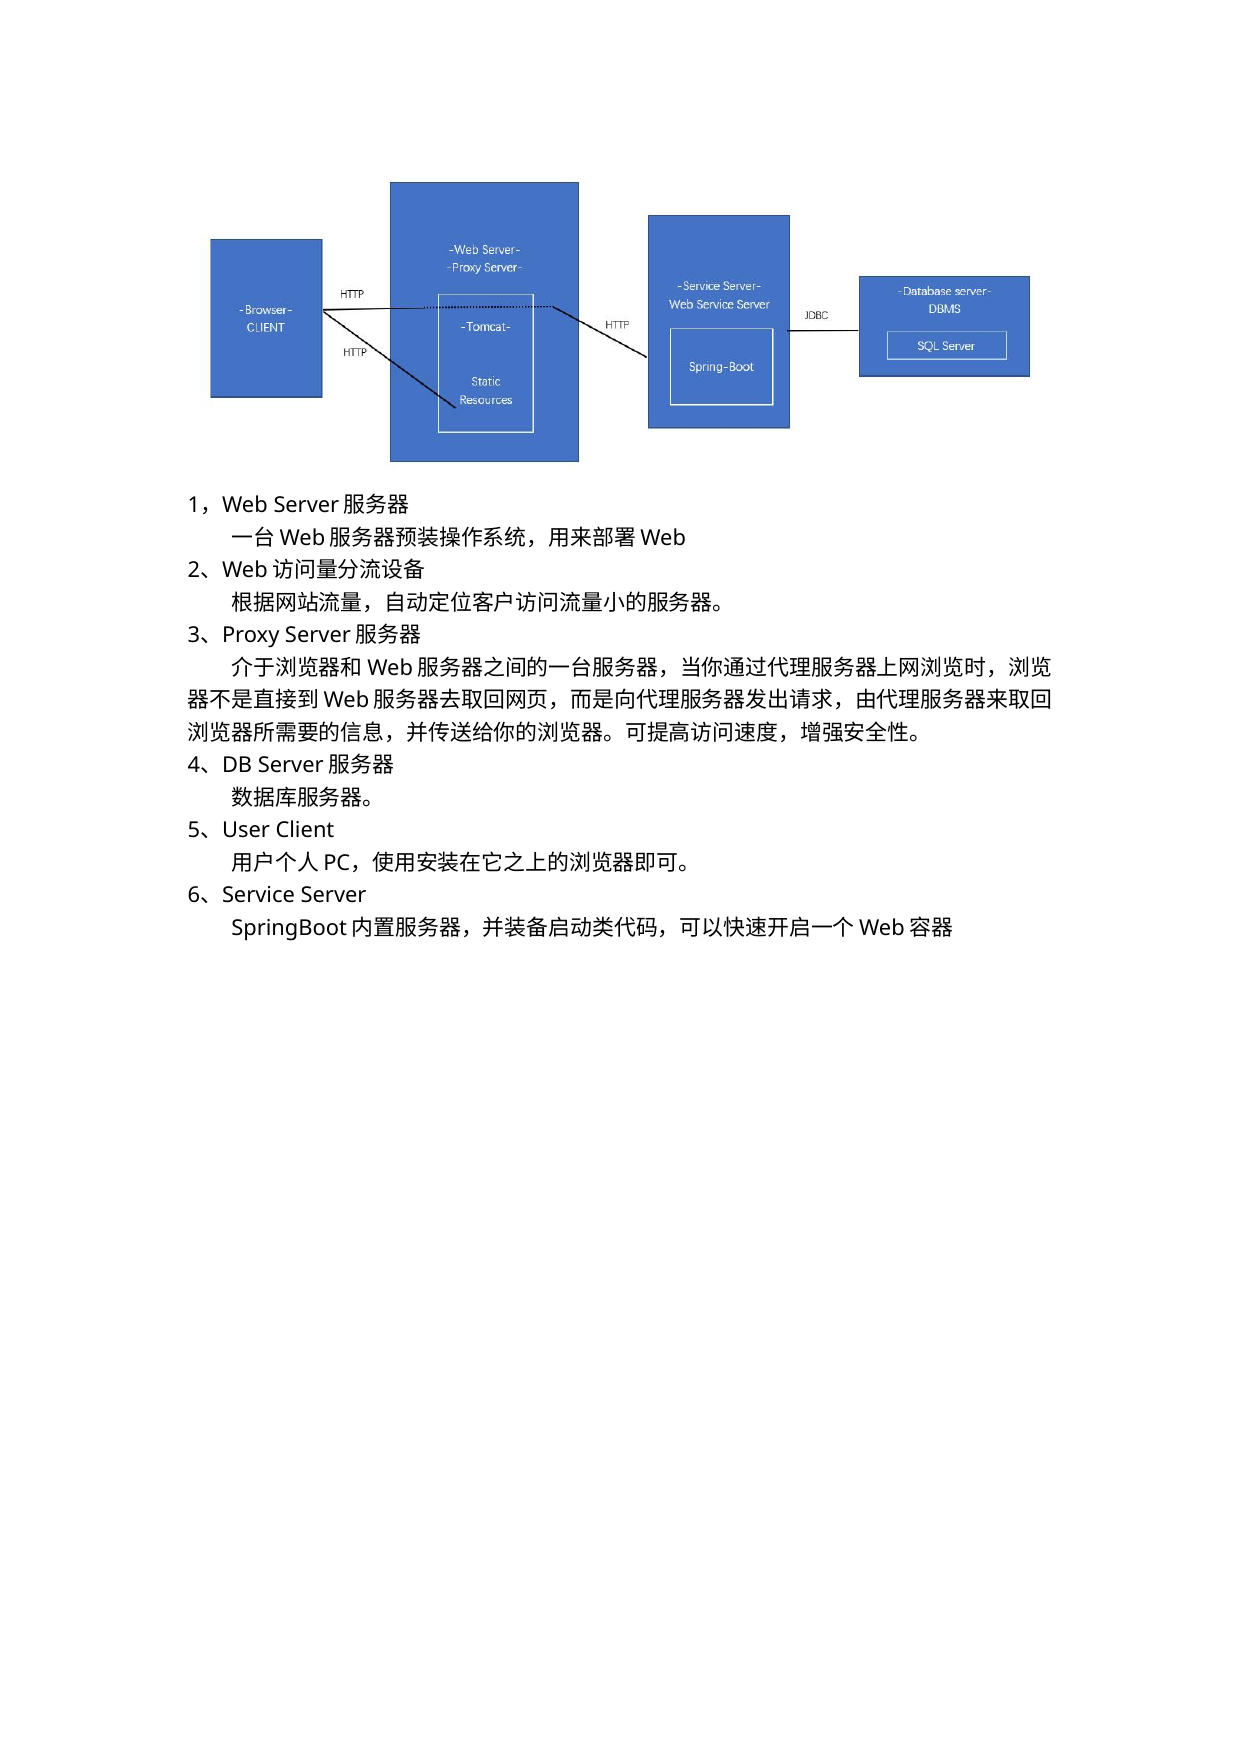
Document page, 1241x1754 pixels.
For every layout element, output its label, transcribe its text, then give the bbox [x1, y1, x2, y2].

text 介于浏览器和Web服务器之间的一台服务器，当你通过代理服务器上网浏览时，浏览器不是直接到Web服务器去取回网页，而是向代理服务器发出请求，由代理服务器来取回浏览器所需要的信息，并传送给你的浏览器。可提高访问速度，增强安全性。 [187, 649, 1053, 747]
text 数据库服务器。 [187, 779, 1053, 812]
text SpringBoot内置服务器，并装备启动类代码，可以快速开启一个Web容器 [187, 909, 1053, 942]
text 1，Web Server服务器 [187, 487, 1053, 519]
text 6、Service Server [187, 877, 1053, 909]
text 2、Web访问量分流设备 [187, 552, 1053, 584]
text 用户个人PC，使用安装在它之上的浏览器即可。 [187, 844, 1053, 877]
text 根据网站流量，自动定位客户访问流量小的服务器。 [187, 584, 1053, 617]
picture [187, 162, 1053, 482]
text 一台Web服务器预装操作系统，用来部署Web [187, 519, 1053, 552]
text 5、User Client [187, 812, 1053, 844]
text 3、Proxy Server服务器 [187, 617, 1053, 649]
text 4、DB Server服务器 [187, 747, 1053, 779]
